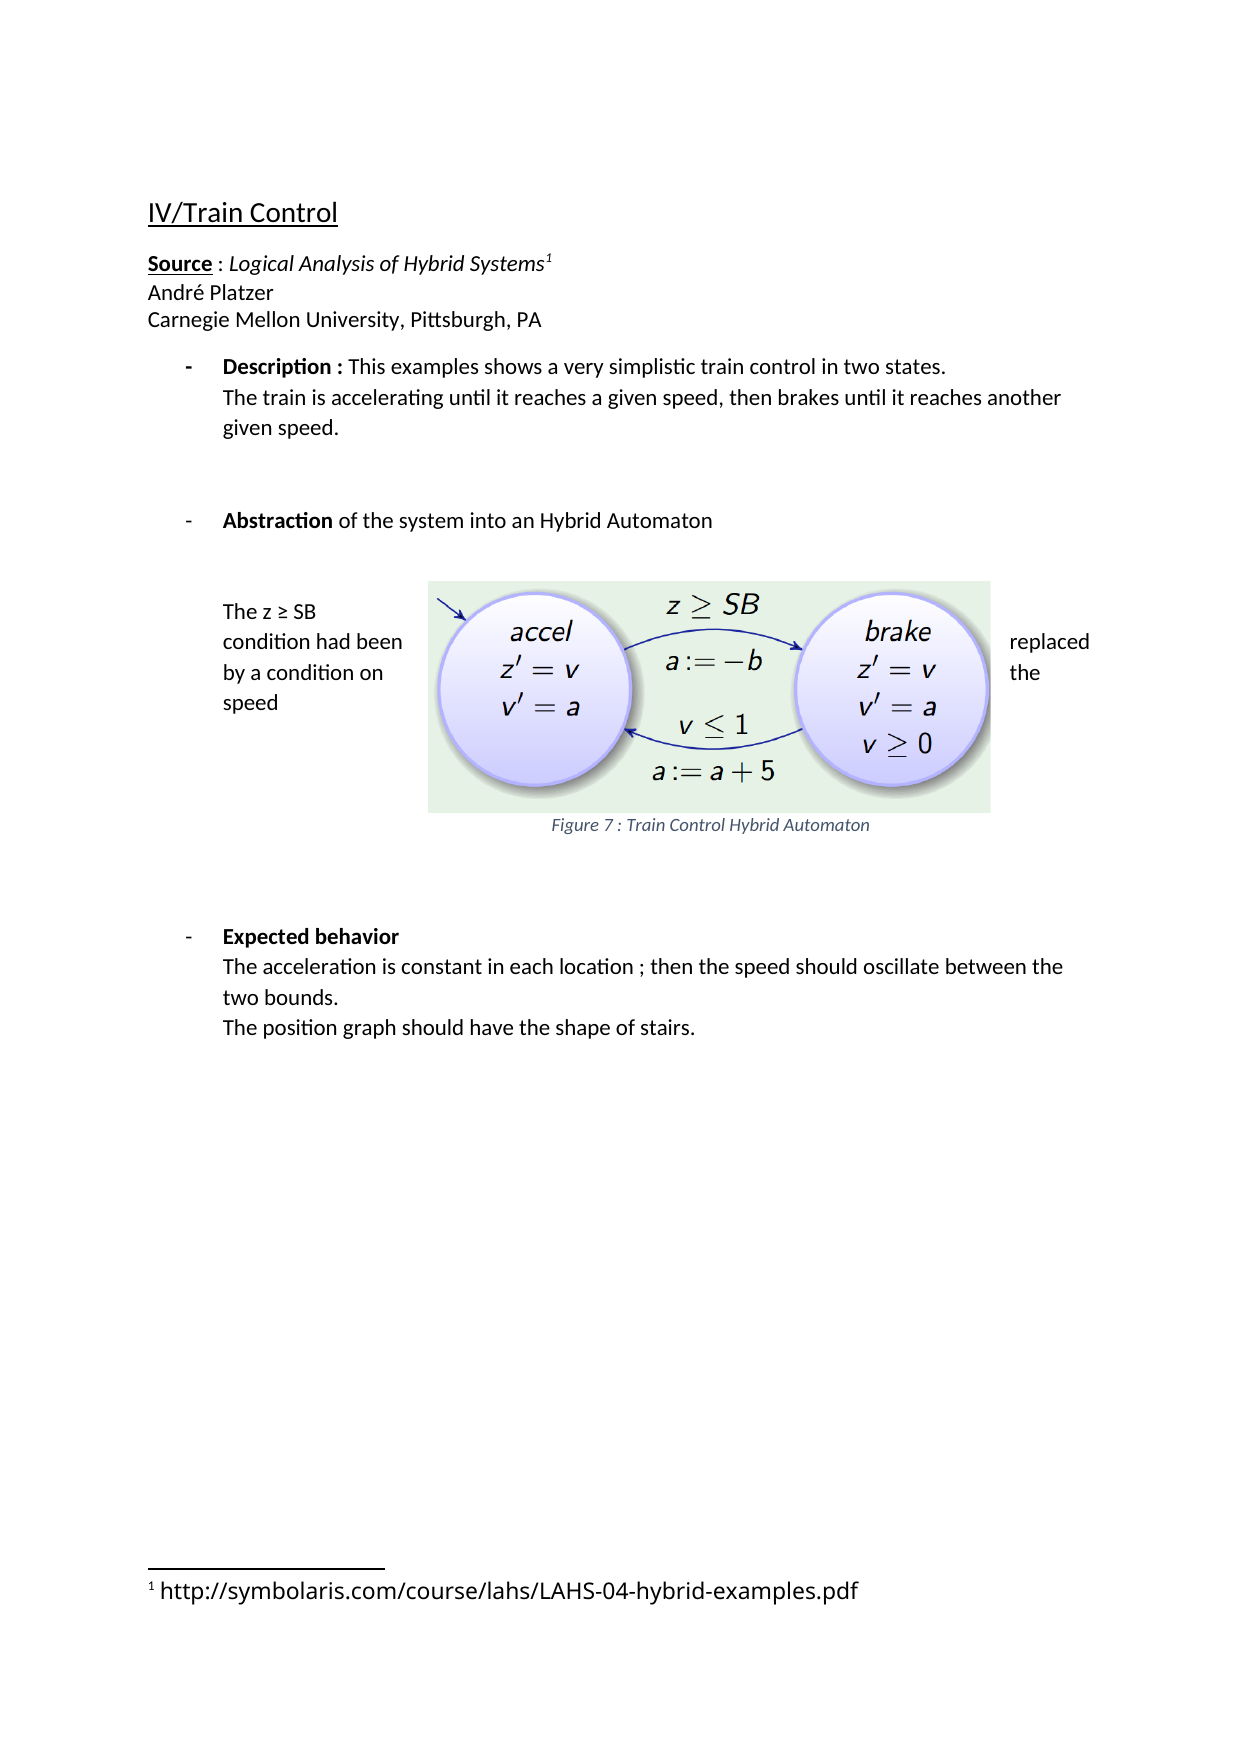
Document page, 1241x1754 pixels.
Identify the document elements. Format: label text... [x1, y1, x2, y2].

text Carnegie Mellon University, Pittsburgh, PA [148, 306, 1093, 334]
text André Platzer [148, 278, 1093, 306]
list Expected behavior [185, 922, 1093, 950]
picture [428, 581, 991, 813]
list The train is accelerating until it reaches a given speed, then brakes until it reaches another [223, 383, 1093, 411]
list The acceleration is constant in each location ; then the speed should oscillate between the two bounds. [223, 952, 1093, 1011]
list given speed. [223, 413, 1093, 441]
list The z ≥ SB condition had been replaced by a condition on the speed [223, 597, 428, 716]
text IV/Train Control [148, 194, 1093, 230]
list The position graph should have the shape of stairs. [223, 1013, 1093, 1041]
list Abstraction of the system into an Hybrid Automaton [185, 507, 1093, 535]
list The z ≥ SB condition had been replaced by a condition on the speed [991, 597, 1093, 716]
text Source : Logical Analysis of Hybrid Systems [148, 249, 1093, 278]
list Description : This examples shows a very simplistic train control in two states. [185, 352, 1093, 381]
